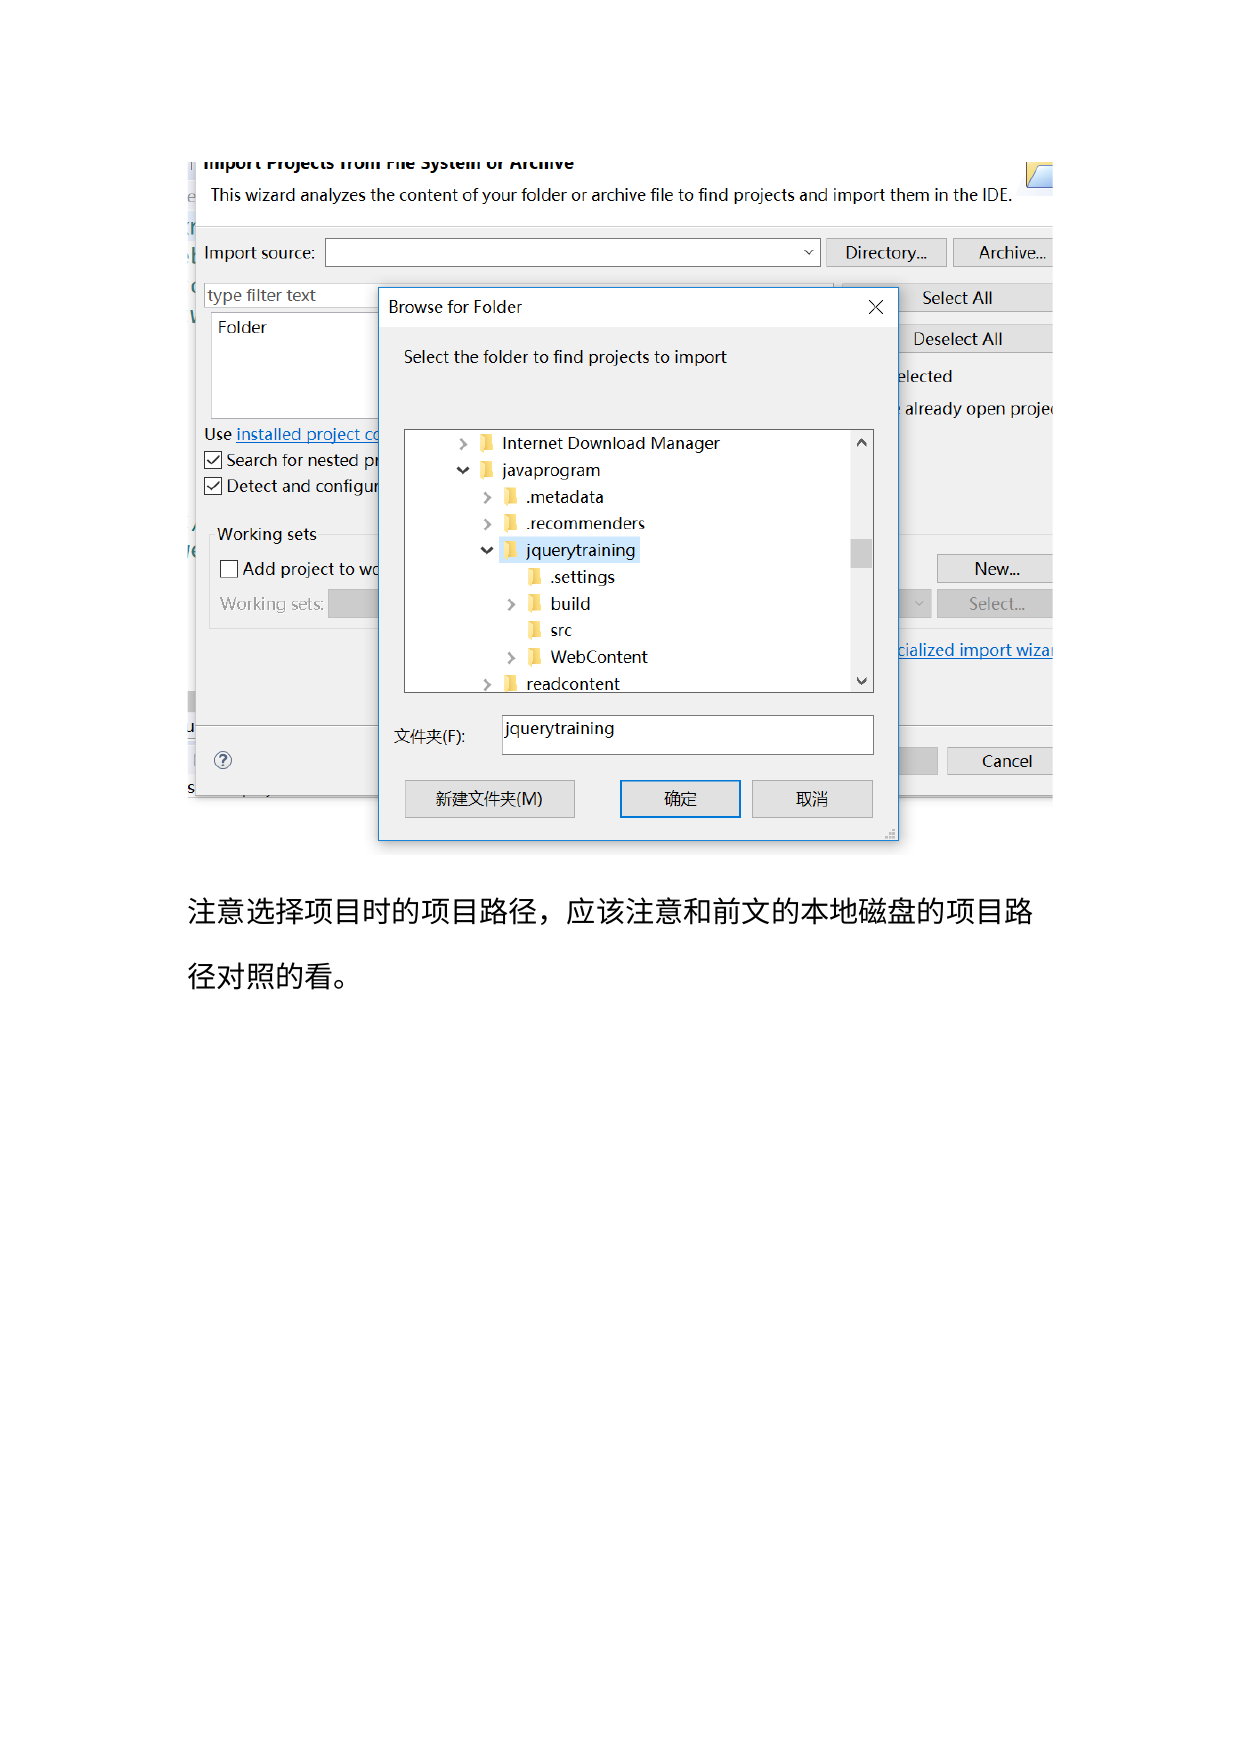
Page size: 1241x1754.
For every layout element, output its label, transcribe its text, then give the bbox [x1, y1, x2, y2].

picture [187, 162, 1053, 855]
text 注意选择项目时的项目路径，应该注意和前文的本地磁盘的项目路径对照的看。 [187, 877, 1053, 1007]
